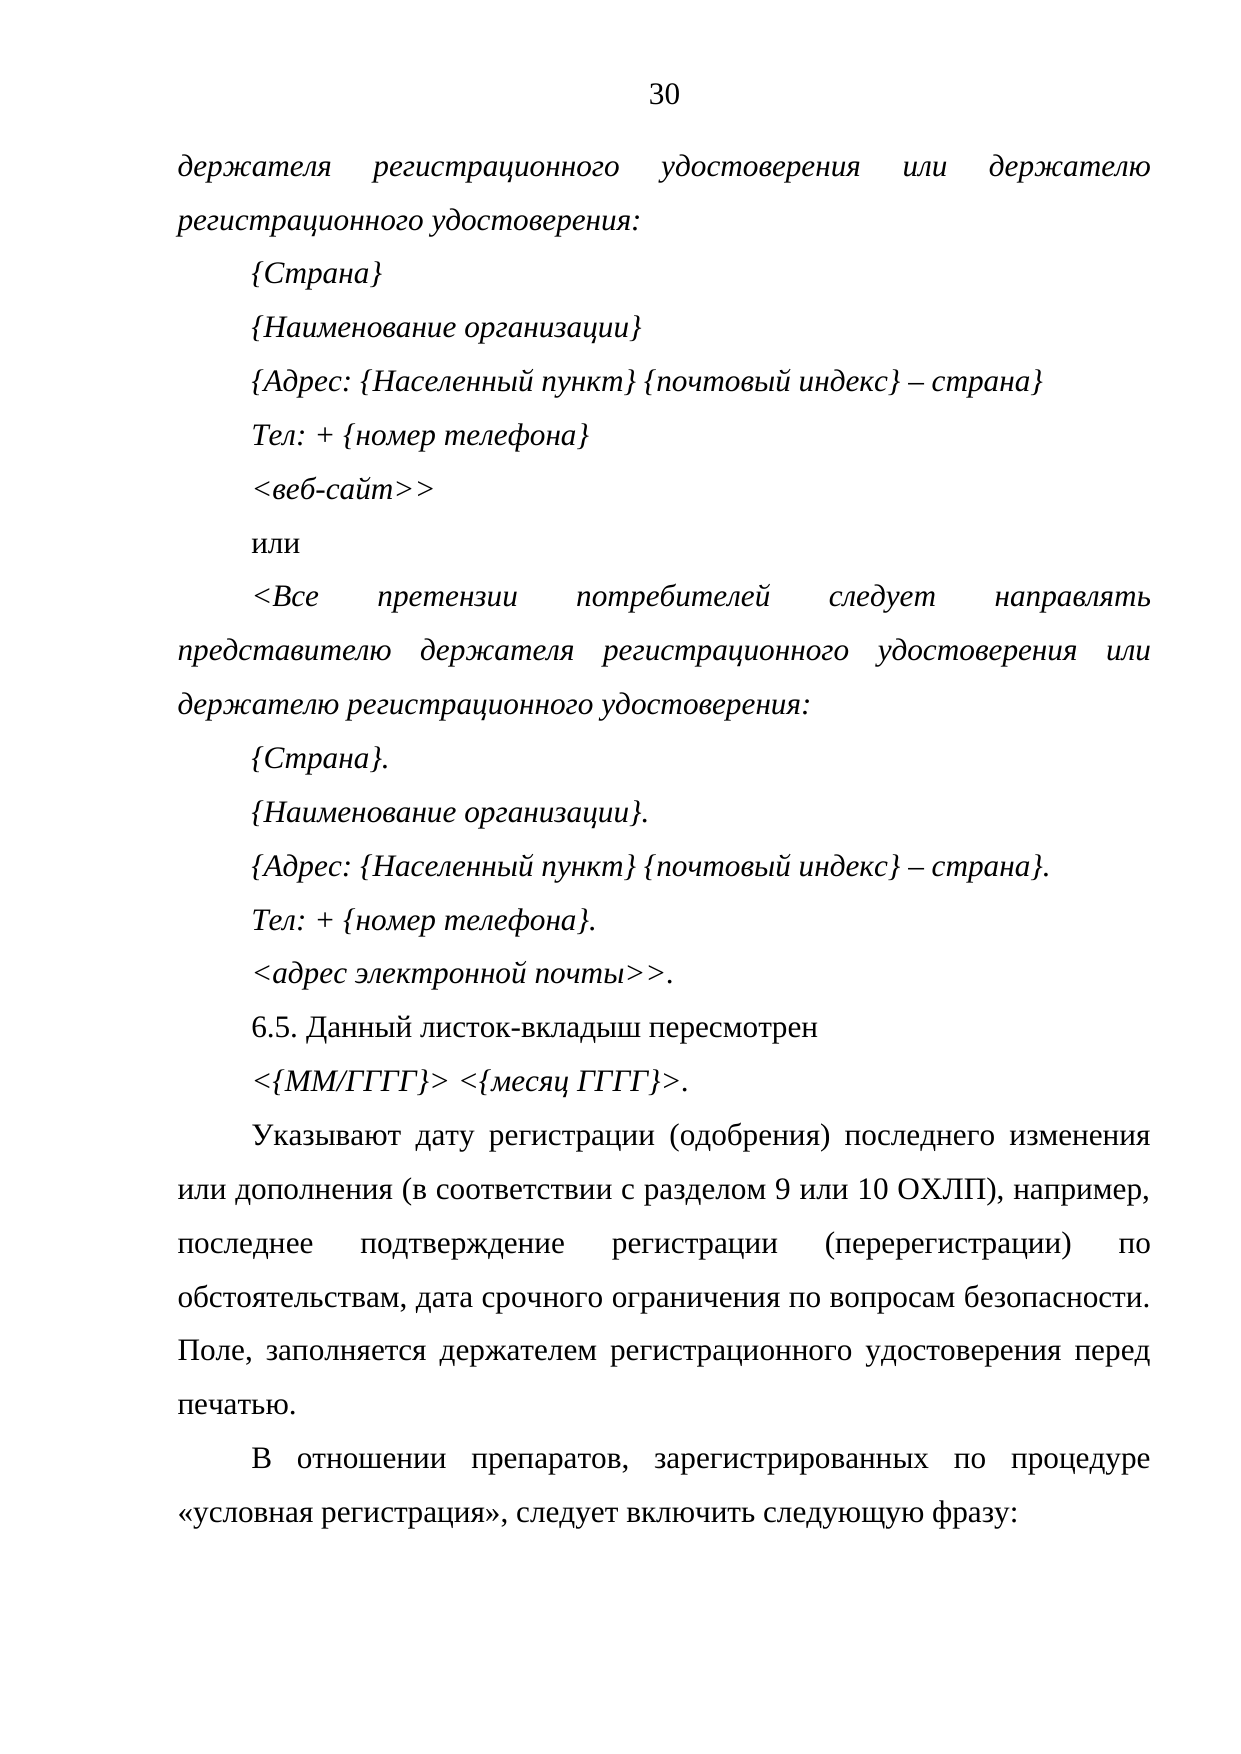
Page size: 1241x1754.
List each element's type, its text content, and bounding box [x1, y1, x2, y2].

text <{ММ/ГГГГ}> <{месяц ГГГГ}>. [177, 1062, 1152, 1098]
text В отношении препаратов, зарегистрированных по процедуре «условная регистрация», следует включить следующую фразу: [177, 1439, 1152, 1529]
text Тел: + {номер телефона} [177, 416, 1152, 452]
text <Все претензии потребителей следует направлять представителю держателя регистрационного удостоверения или держателю регистрационного удостоверения: [177, 578, 1152, 721]
text Тел: + {номер телефона}. [177, 901, 1152, 937]
text {Наименование организации}. [177, 793, 1152, 829]
text {Наименование организации} [177, 308, 1152, 344]
text <адрес электронной почты>>. [177, 955, 1152, 991]
text 6.5. Данный листок-вкладыш пересмотрен [177, 1008, 1152, 1044]
text Указывают дату регистрации (одобрения) последнего изменения или дополнения (в соответствии с разделом 9 или 10 ОХЛП), например, последнее подтверждение регистрации (перерегистрации) по обстоятельствам, дата срочного ограничения по вопросам безопасности. Поле, заполняется держателем регистрационного удостоверения перед печатью. [177, 1116, 1152, 1421]
text {Страна}. [177, 739, 1152, 775]
text {Адрес: {Населенный пункт} {почтовый индекс} – страна}. [177, 847, 1152, 883]
text <веб-сайт>> [177, 470, 1152, 506]
text или [177, 524, 1152, 560]
text {Страна} [177, 254, 1152, 291]
text {Адрес: {Населенный пункт} {почтовый индекс} – страна} [177, 362, 1152, 398]
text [177, 147, 1152, 237]
